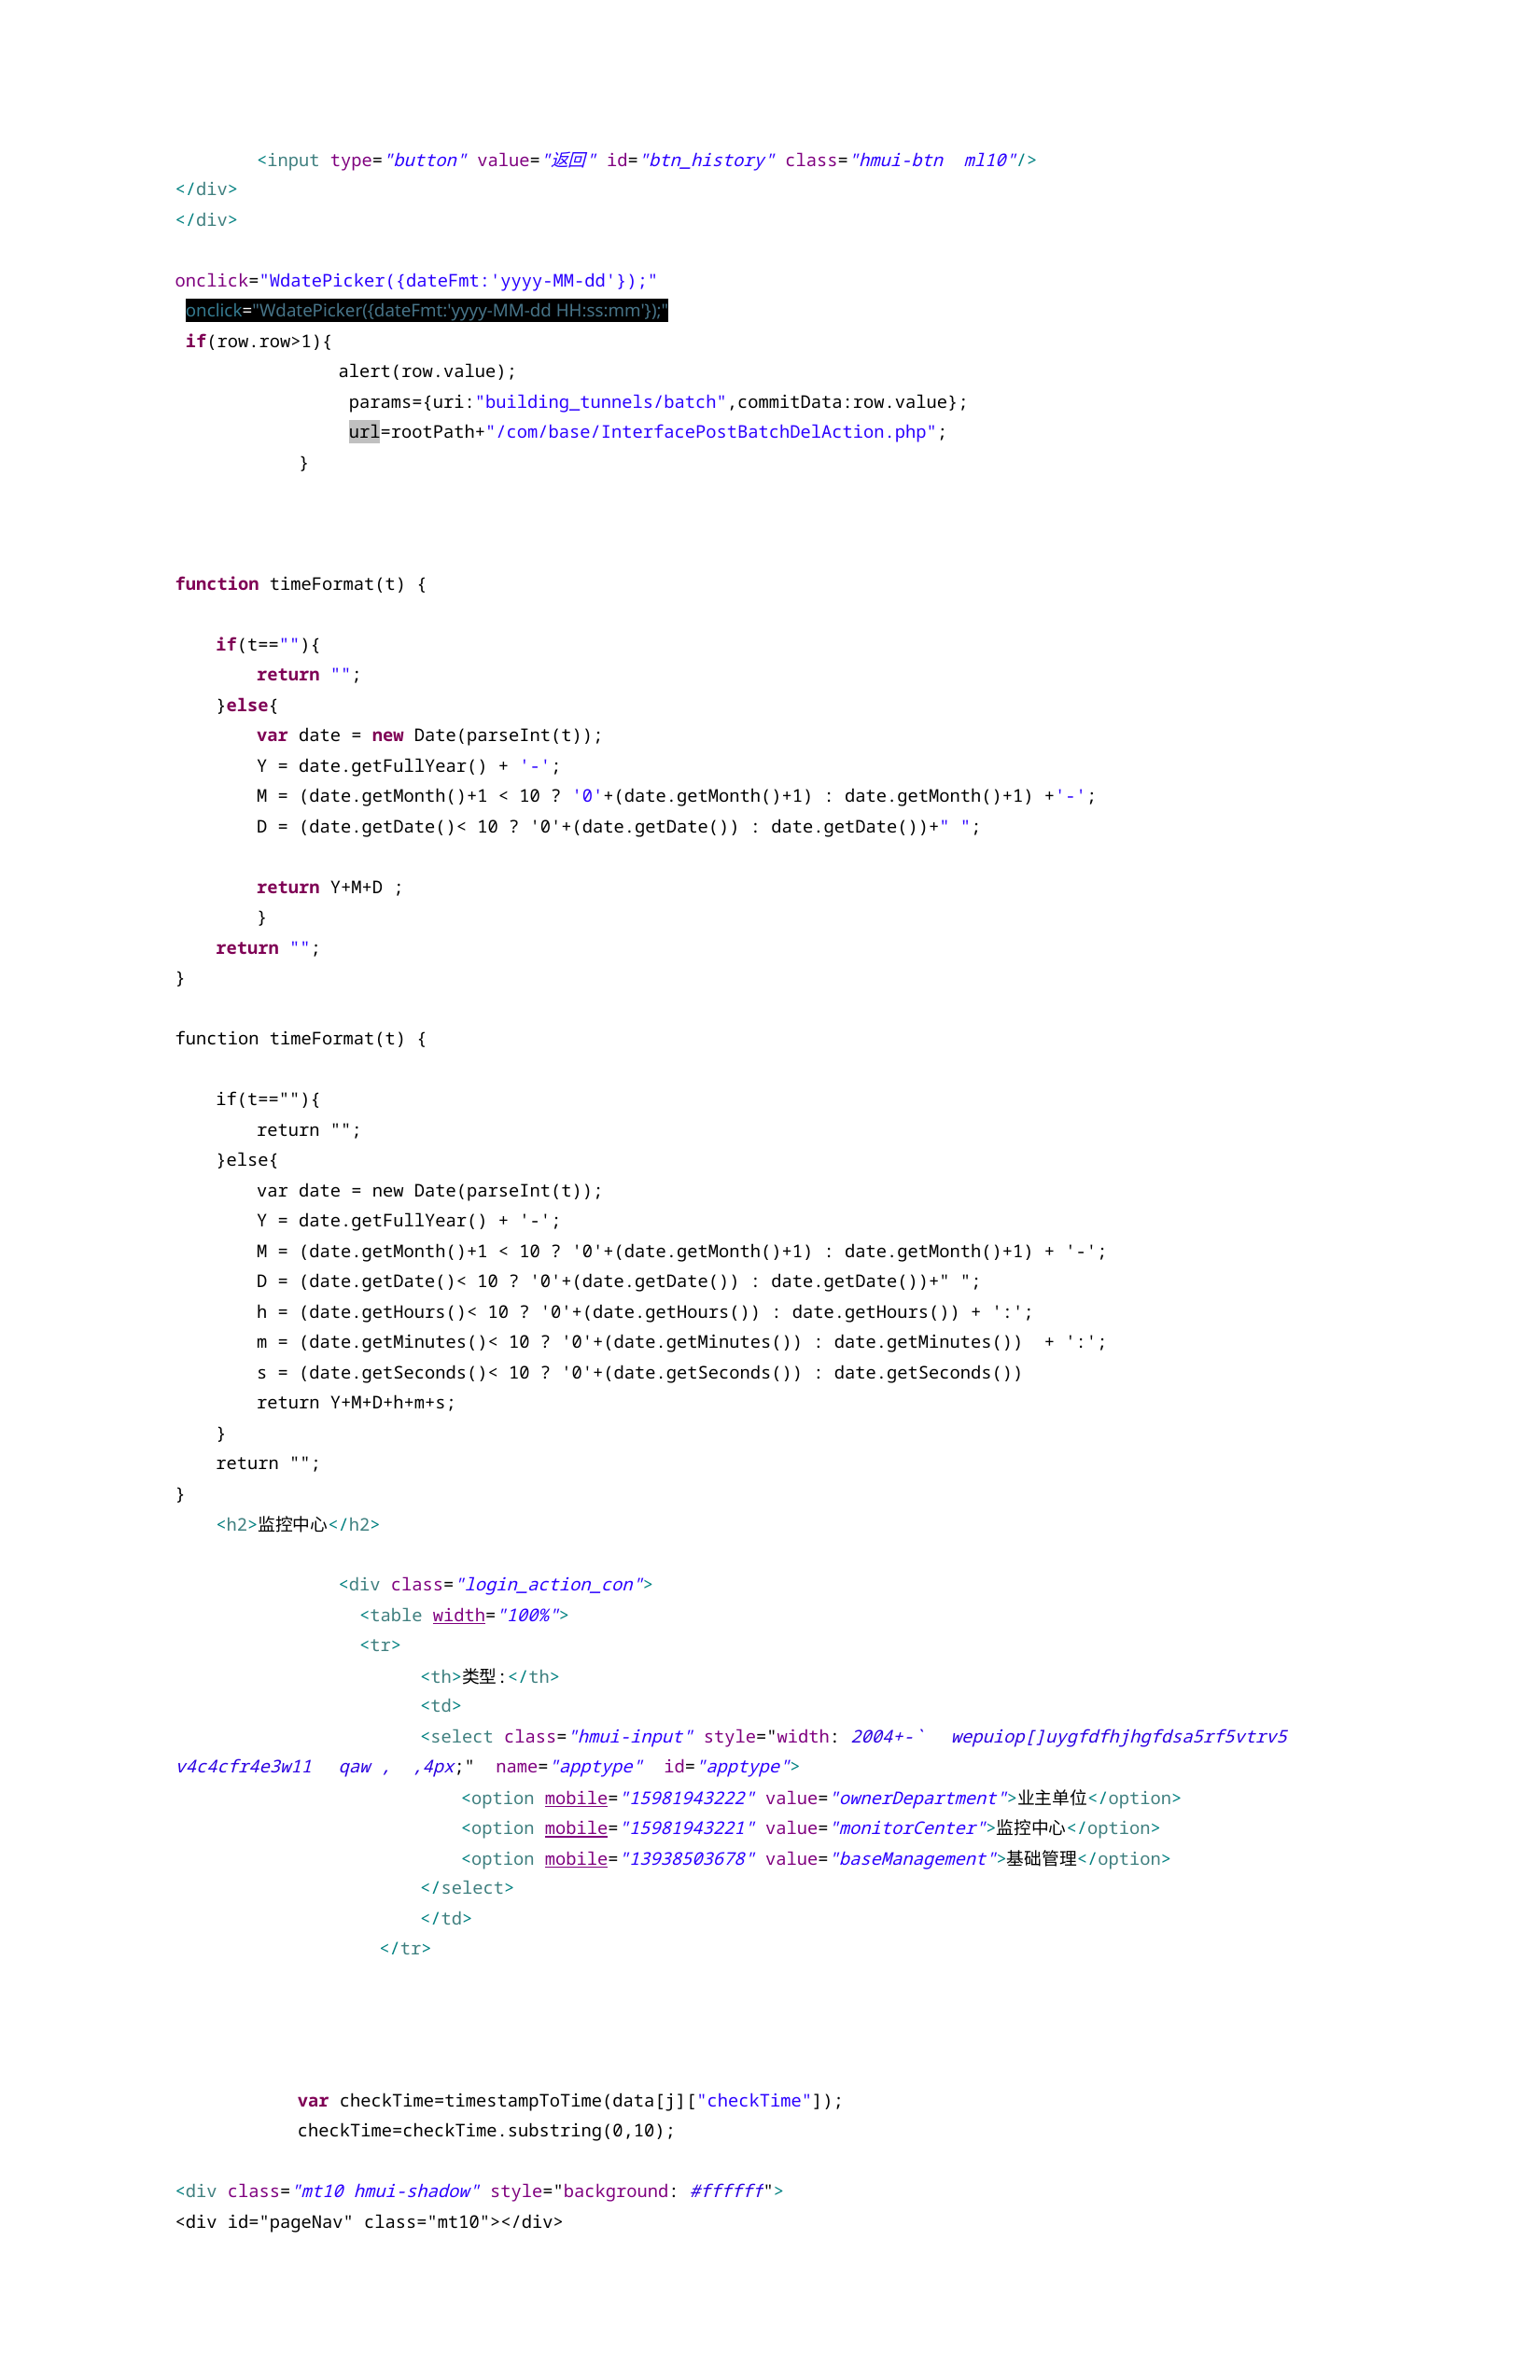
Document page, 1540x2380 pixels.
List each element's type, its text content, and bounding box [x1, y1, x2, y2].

text <option mobile="15981943222" value="ownerDepartment">业主单位</option> [175, 1782, 1365, 1812]
text alert(row.value); [175, 356, 1365, 386]
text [175, 144, 1365, 174]
text Y = date.getFullYear() + '-'; [175, 1205, 1365, 1236]
text onclick="WdatePicker({dateFmt:'yyyy-MM-dd'});" [175, 265, 1365, 295]
text M = (date.getMonth()+1 < 10 ? '0'+(date.getMonth()+1) : date.getMonth()+1) + '-'; [175, 1236, 1365, 1266]
text if(row.row>1){ [175, 326, 1365, 356]
text }else{ [175, 1144, 1365, 1175]
text } [175, 962, 1365, 993]
text function timeFormat(t) { [175, 1023, 1365, 1054]
text <table width="100%"> [175, 1600, 1365, 1630]
text }else{ [175, 690, 1365, 720]
text return Y+M+D+h+m+s; [175, 1387, 1365, 1418]
text <option mobile="15981943221" value="monitorCenter">监控中心</option> [175, 1812, 1365, 1842]
text checkTime=checkTime.substring(0,10); [175, 2115, 1365, 2146]
text m = (date.getMinutes()< 10 ? '0'+(date.getMinutes()) : date.getMinutes()) + ':'; [175, 1326, 1365, 1357]
text </select> [175, 1872, 1365, 1903]
text <option mobile="13938503678" value="baseManagement">基础管理</option> [175, 1842, 1365, 1872]
text return ""; [175, 1114, 1365, 1144]
text return ""; [175, 659, 1365, 690]
text <th>类型:</th> [175, 1660, 1365, 1690]
text return ""; [175, 932, 1365, 962]
text <select class="hmui-input" style="width: 2004+-` wepuiop[]uygfdfhjhgfdsa5rf5vtrv5 v4c4cfr4e3w11 qaw , ,4px;" name="apptype" id="apptype"> [175, 1721, 1365, 1782]
text Y = date.getFullYear() + '-'; [175, 750, 1365, 780]
text function timeFormat(t) { [175, 568, 1365, 598]
text } [175, 1478, 1365, 1508]
text M = (date.getMonth()+1 < 10 ? '0'+(date.getMonth()+1) : date.getMonth()+1) +'-'; [175, 780, 1365, 811]
text <td> [175, 1690, 1365, 1721]
text s = (date.getSeconds()< 10 ? '0'+(date.getSeconds()) : date.getSeconds()) [175, 1357, 1365, 1387]
text var date = new Date(parseInt(t)); [175, 1175, 1365, 1205]
text D = (date.getDate()< 10 ? '0'+(date.getDate()) : date.getDate())+" "; [175, 1266, 1365, 1296]
text if(t==""){ [175, 1084, 1365, 1114]
text </tr> [175, 1933, 1365, 1964]
text url=rootPath+"/com/base/InterfacePostBatchDelAction.php"; [175, 416, 1365, 447]
text } [175, 447, 1365, 477]
text </div> [175, 174, 1365, 204]
text </td> [175, 1903, 1365, 1933]
text D = (date.getDate()< 10 ? '0'+(date.getDate()) : date.getDate())+" "; [216, 811, 1365, 841]
text h = (date.getHours()< 10 ? '0'+(date.getHours()) : date.getHours()) + ':'; [175, 1296, 1365, 1326]
text <h2>监控中心</h2> [175, 1508, 1365, 1539]
text var date = new Date(parseInt(t)); [175, 720, 1365, 750]
text } [175, 902, 1365, 932]
text params={uri:"building_tunnels/batch",commitData:row.value}; [175, 386, 1365, 416]
text </div> [175, 204, 1365, 234]
text if(t==""){ [175, 629, 1365, 659]
text } [175, 1418, 1365, 1448]
text return Y+M+D ; [175, 872, 1365, 902]
text <div id="pageNav" class="mt10"></div> [175, 2206, 1365, 2236]
text return ""; [175, 1448, 1365, 1478]
text <tr> [175, 1630, 1365, 1660]
text <div class="mt10 hmui-shadow" style="background: #ffffff"> [175, 2176, 1365, 2206]
text onclick="WdatePicker({dateFmt:'yyyy-MM-dd HH:ss:mm'});" [175, 295, 1365, 326]
text <div class="login_action_con"> [175, 1569, 1365, 1600]
text var checkTime=timestampToTime(data[j]["checkTime"]); [175, 2085, 1365, 2115]
